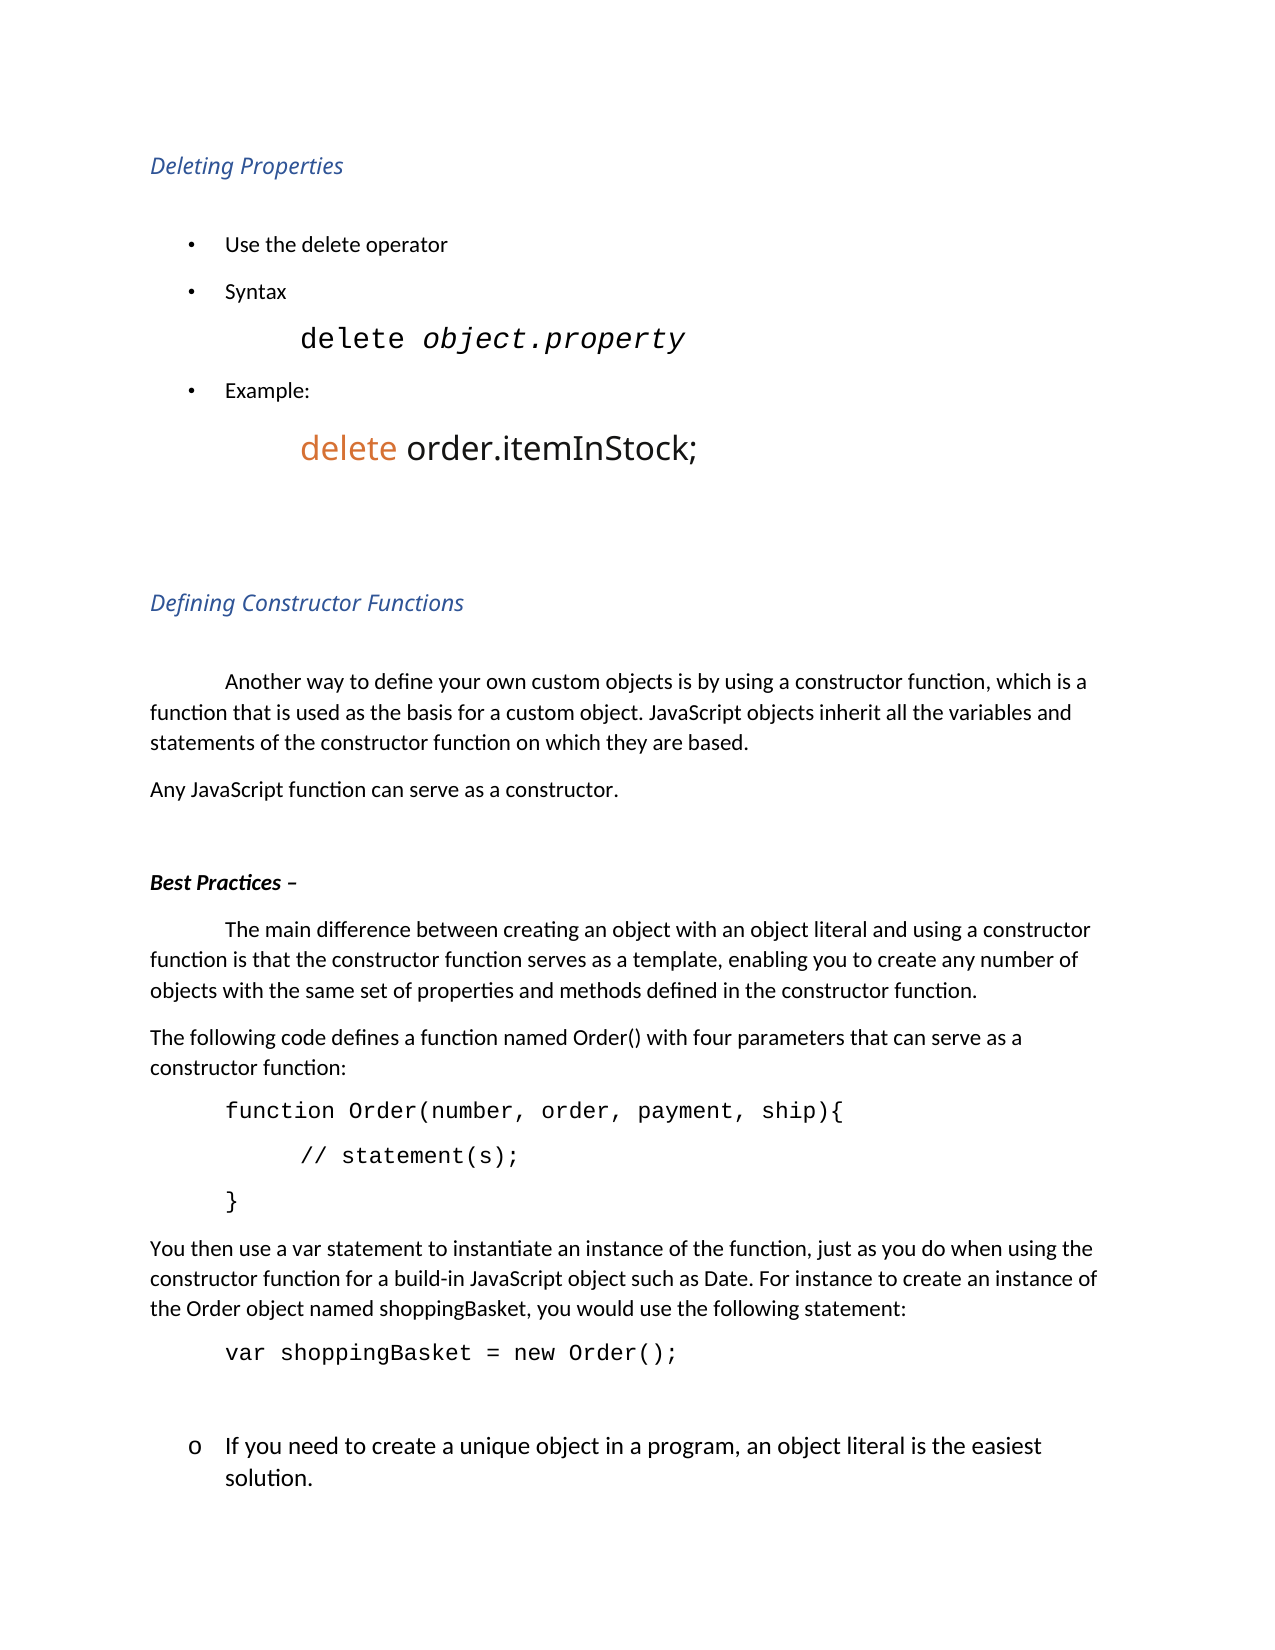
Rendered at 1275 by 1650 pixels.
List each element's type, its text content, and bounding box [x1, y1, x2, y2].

text You then use a var statement to instantiate an instance of the function, just as you do when using the constructor function for a build-in JavaScript object such as Date. For instance to create an instance of the Order object named shoppingBasket, you would use the following statement: [150, 1234, 1125, 1322]
subtitle Deleting Properties [150, 150, 1125, 181]
text Any JavaScript function can serve as a constructor. [150, 775, 1125, 803]
text // statement(s); [150, 1144, 1125, 1171]
text Best Practices – [150, 868, 1125, 896]
text Another way to define your own custom objects is by using a constructor function, which is a function that is used as the basis for a custom object. JavaScript objects inherit all the variables and statements of the constructor function on which they are based. [150, 667, 1125, 756]
text delete order.itemInStock; [225, 425, 1125, 502]
list If you need to create a unique object in a program, an object literal is the easiest solution. [187, 1431, 1125, 1493]
text } [150, 1189, 1125, 1215]
text delete object.property [150, 324, 1125, 357]
list Use the delete operator [187, 231, 1125, 259]
text The main difference between creating an object with an object literal and using a constructor function is that the constructor function serves as a template, enabling you to create any number of objects with the same set of properties and methods defined in the constructor function. [150, 915, 1125, 1004]
text The following code defines a function named Order() with four parameters that can serve as a constructor function: [150, 1023, 1125, 1081]
text function Order(number, order, payment, ship){ [150, 1100, 1125, 1126]
list Example: [187, 377, 1125, 405]
text var shoppingBasket = new Order(); [150, 1341, 1125, 1367]
subtitle Defining Constructor Functions [150, 587, 1125, 618]
list Syntax [187, 277, 1125, 306]
